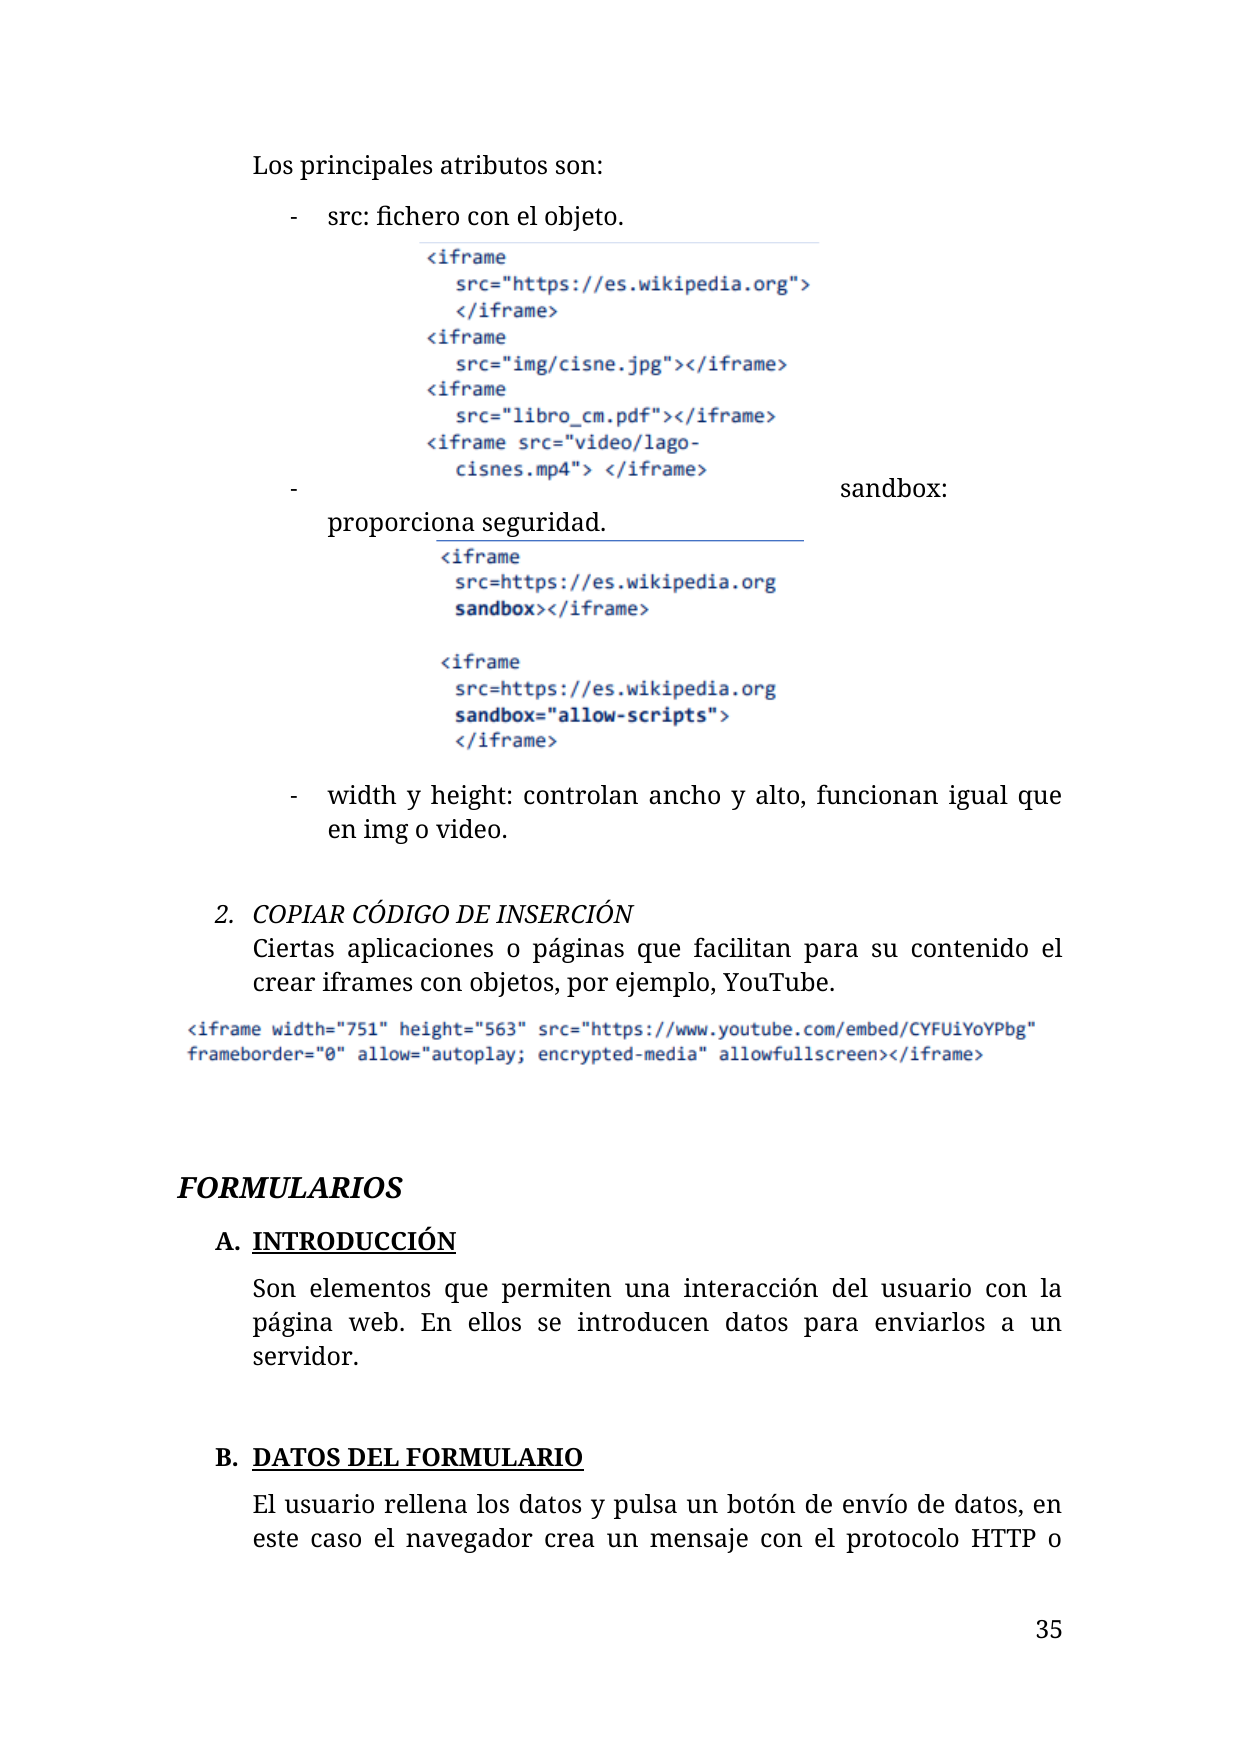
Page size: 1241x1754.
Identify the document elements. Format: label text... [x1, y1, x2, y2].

text Ciertas aplicaciones o páginas que facilitan para su contenido el crear iframes con objetos, por ejemplo, YouTube. [252, 930, 1063, 998]
list src: fichero con el objeto. [290, 198, 1063, 232]
picture [419, 242, 821, 501]
list width y height: controlan ancho y alto, funcionan igual que en img o video. [290, 777, 1063, 846]
subtitle INTRODUCCIÓN [215, 1224, 1063, 1258]
picture [177, 1009, 1063, 1078]
subtitle DATOS DEL FORMULARIO [215, 1440, 1063, 1474]
subtitle FORMULARIOS [177, 1167, 1063, 1207]
list sandbox: proporciona seguridad. [290, 471, 1063, 539]
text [252, 1486, 1063, 1554]
list COPIAR CÓDIGO DE INSERCIÓN [215, 896, 1063, 930]
picture [436, 540, 804, 766]
text Son elementos que permiten una interacción del usuario con la página web. En ellos se introducen datos para enviarlos a un servidor. [252, 1270, 1063, 1372]
text Los principales atributos son: [252, 148, 1063, 182]
